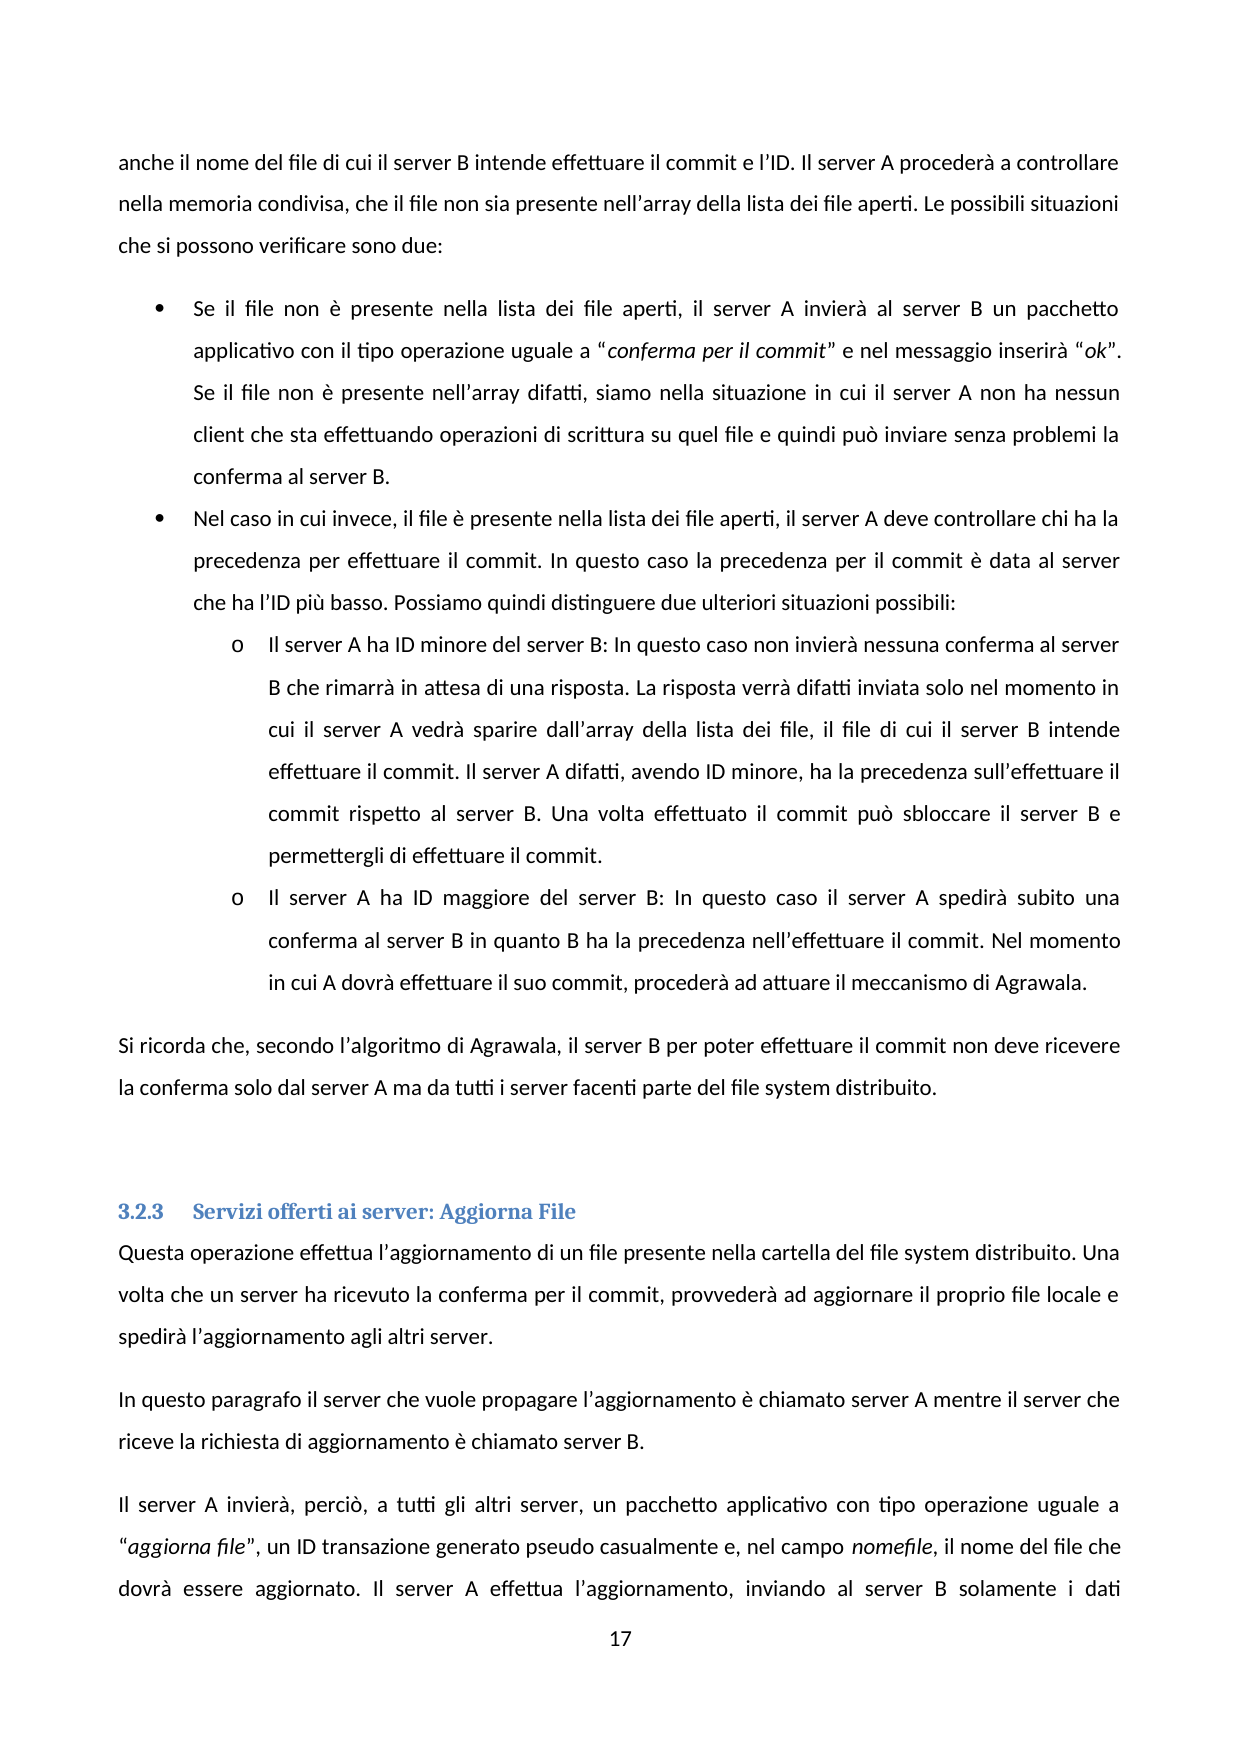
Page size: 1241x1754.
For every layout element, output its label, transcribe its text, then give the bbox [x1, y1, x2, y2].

list Il server A ha ID maggiore del server B: In questo caso il server A spedirà subito una conferma al server B in quanto B ha la precedenza nell’effettuare il commit. Nel momento in cui A dovrà effettuare il suo commit, procederà ad attuare il meccanismo di Agrawala. [231, 883, 1122, 996]
text Si ricorda che, secondo l’algoritmo di Agrawala, il server B per poter effettuare il commit non deve ricevere la conferma solo dal server A ma da tutti i server facenti parte del file system distribuito. [118, 1031, 1122, 1101]
list Il server A ha ID minore del server B: In questo caso non invierà nessuna conferma al server B che rimarrà in attesa di una risposta. La risposta verrà difatti inviata solo nel momento in cui il server A vedrà sparire dall’array della lista dei file, il file di cui il server B intende effettuare il commit. Il server A difatti, avendo ID minore, ha la precedenza sull’effettuare il commit rispetto al server B. Una volta effettuato il commit può sbloccare il server B e permettergli di effettuare il commit. [231, 630, 1122, 869]
text In questo paragrafo il server che vuole propagare l’aggiornamento è chiamato server A mentre il server che riceve la richiesta di aggiornamento è chiamato server B. [118, 1385, 1122, 1455]
subtitle Servizi offerti ai server: Aggiorna File [118, 1199, 1122, 1225]
list Se il file non è presente nella lista dei file aperti, il server A invierà al server B un pacchetto applicativo con il tipo operazione uguale a “conferma per il commit” e nel messaggio inserirà “ok”. Se il file non è presente nell’array difatti, siamo nella situazione in cui il server A non ha nessun client che sta effettuando operazioni di scrittura su quel file e quindi può inviare senza problemi la conferma al server B. [156, 294, 1122, 490]
list Nel caso in cui invece, il file è presente nella lista dei file aperti, il server A deve controllare chi ha la precedenza per effettuare il commit. In questo caso la precedenza per il commit è data al server che ha l’ID più basso. Possiamo quindi distinguere due ulteriori situazioni possibili: [156, 504, 1122, 616]
text Questa operazione effettua l’aggiornamento di un file presente nella cartella del file system distribuito. Una volta che un server ha ricevuto la conferma per il commit, provvederà ad aggiornare il proprio file locale e spedirà l’aggiornamento agli altri server. [118, 1238, 1122, 1350]
